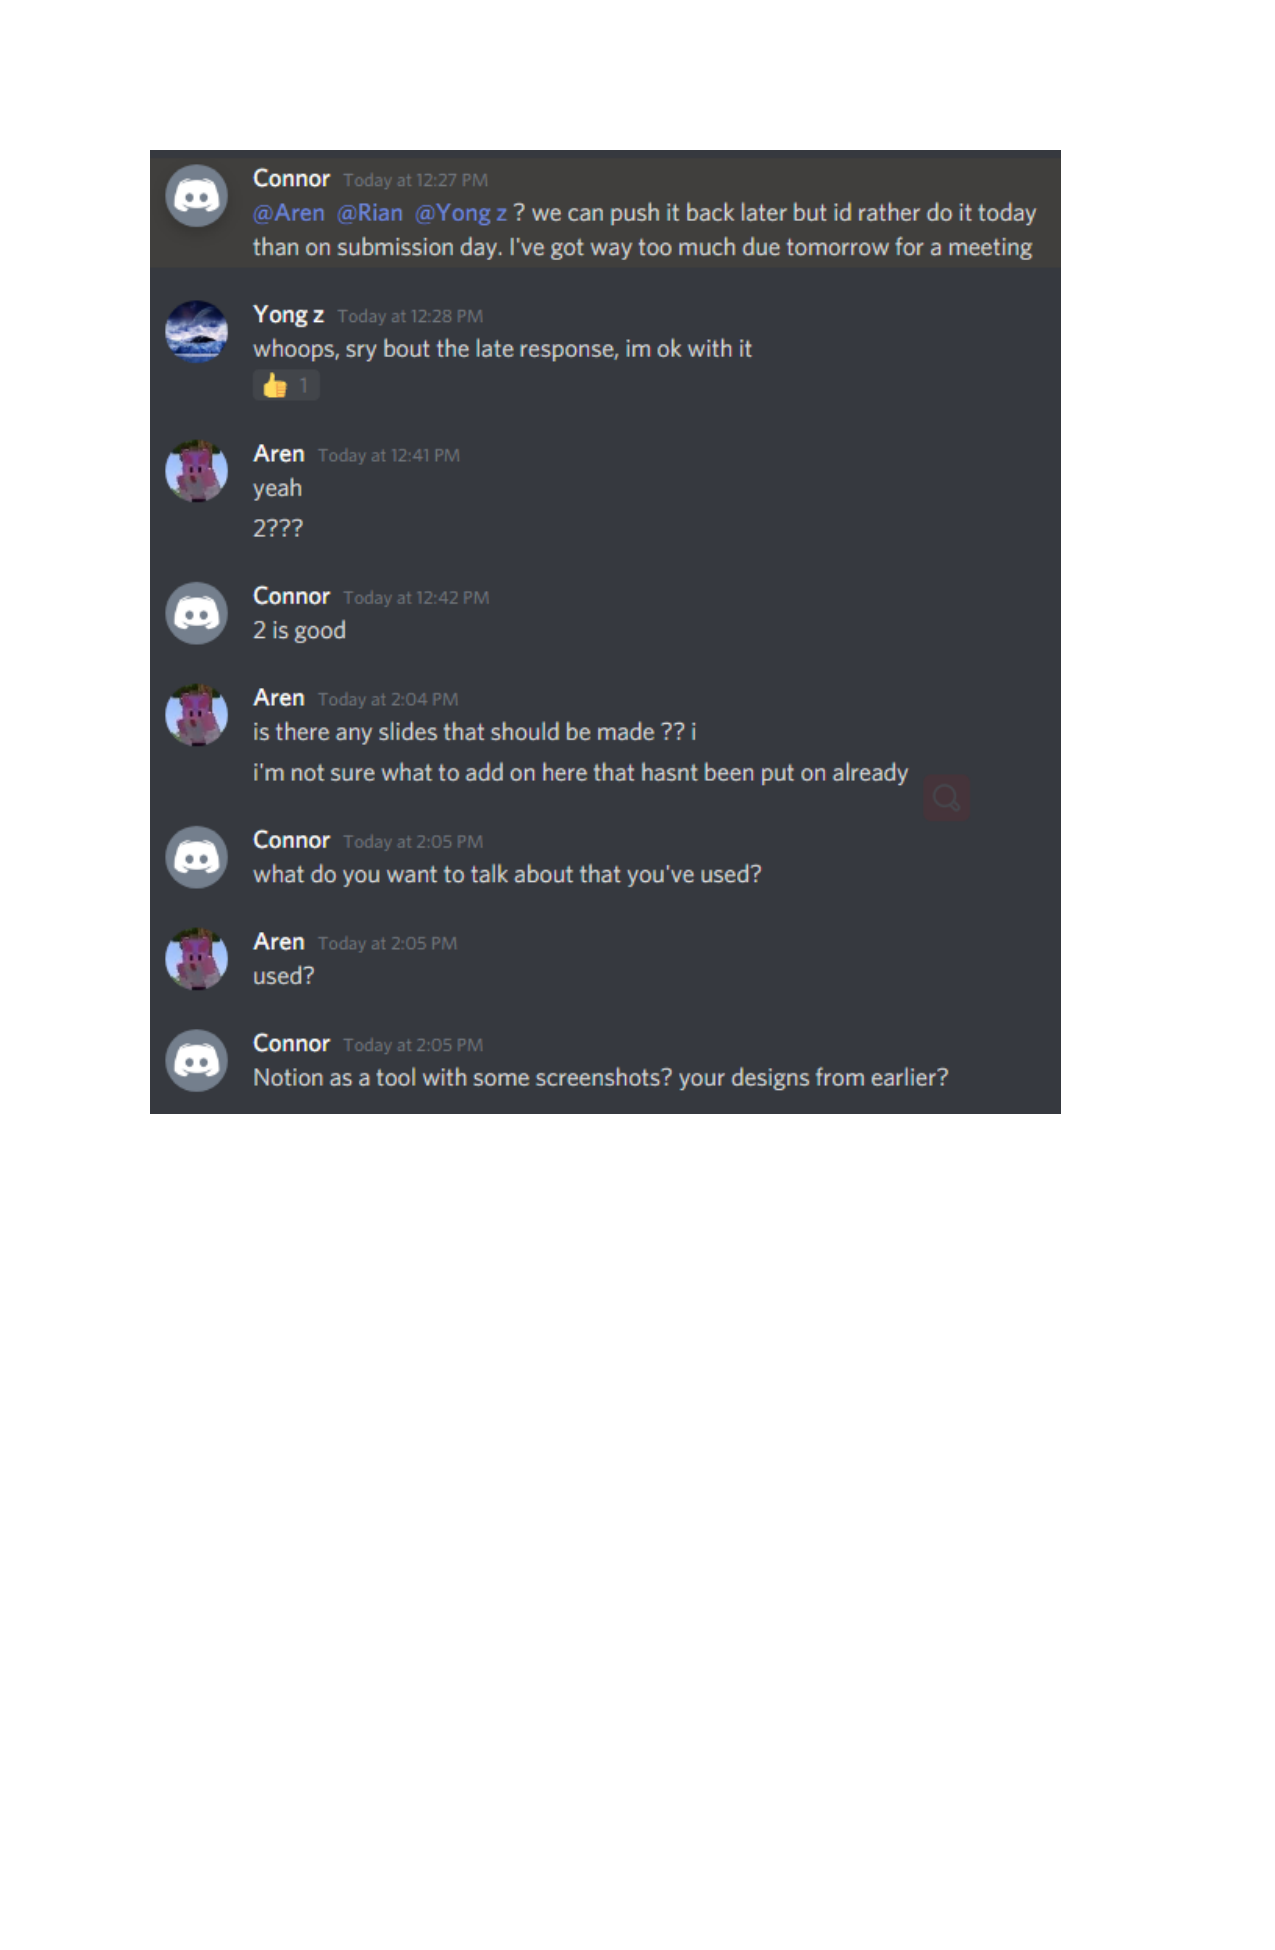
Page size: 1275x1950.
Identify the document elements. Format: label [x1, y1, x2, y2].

picture [150, 150, 1061, 1114]
